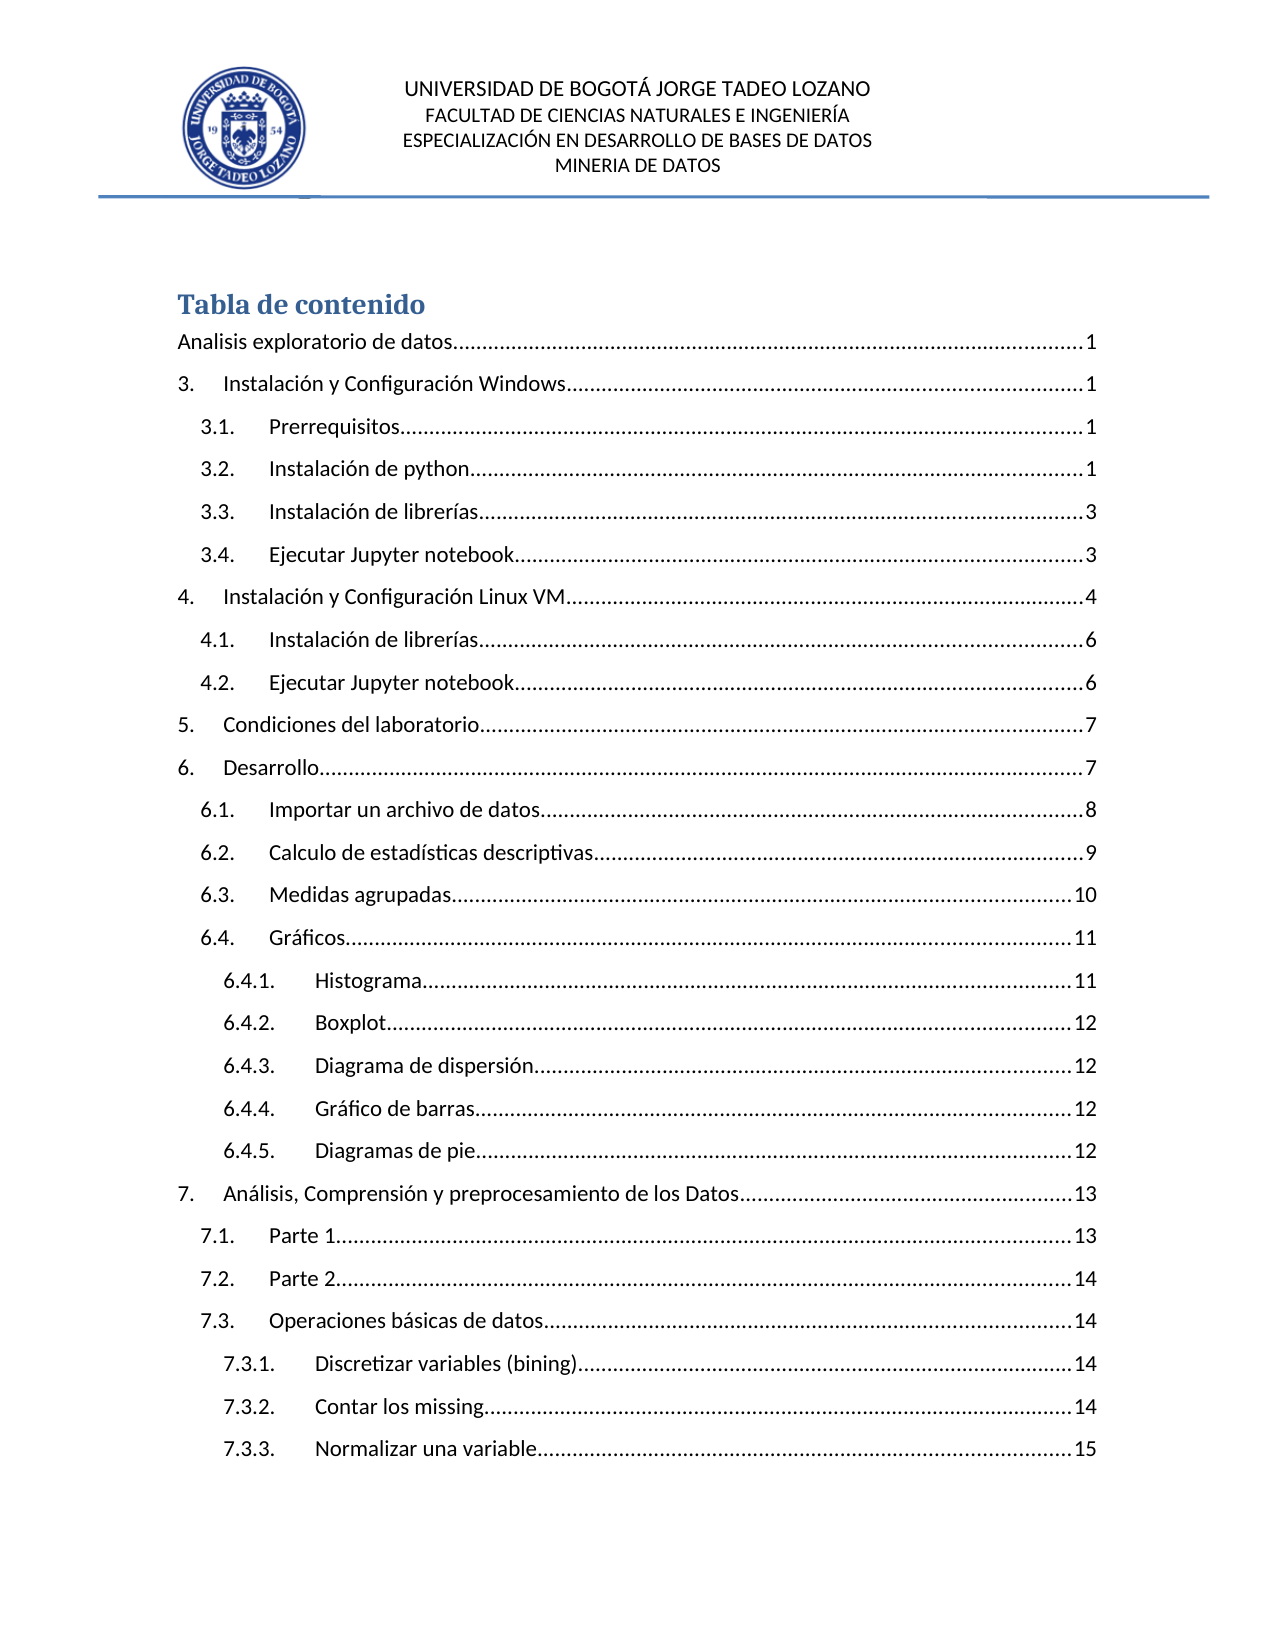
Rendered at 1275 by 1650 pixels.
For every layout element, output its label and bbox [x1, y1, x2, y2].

picture [164, 65, 336, 195]
